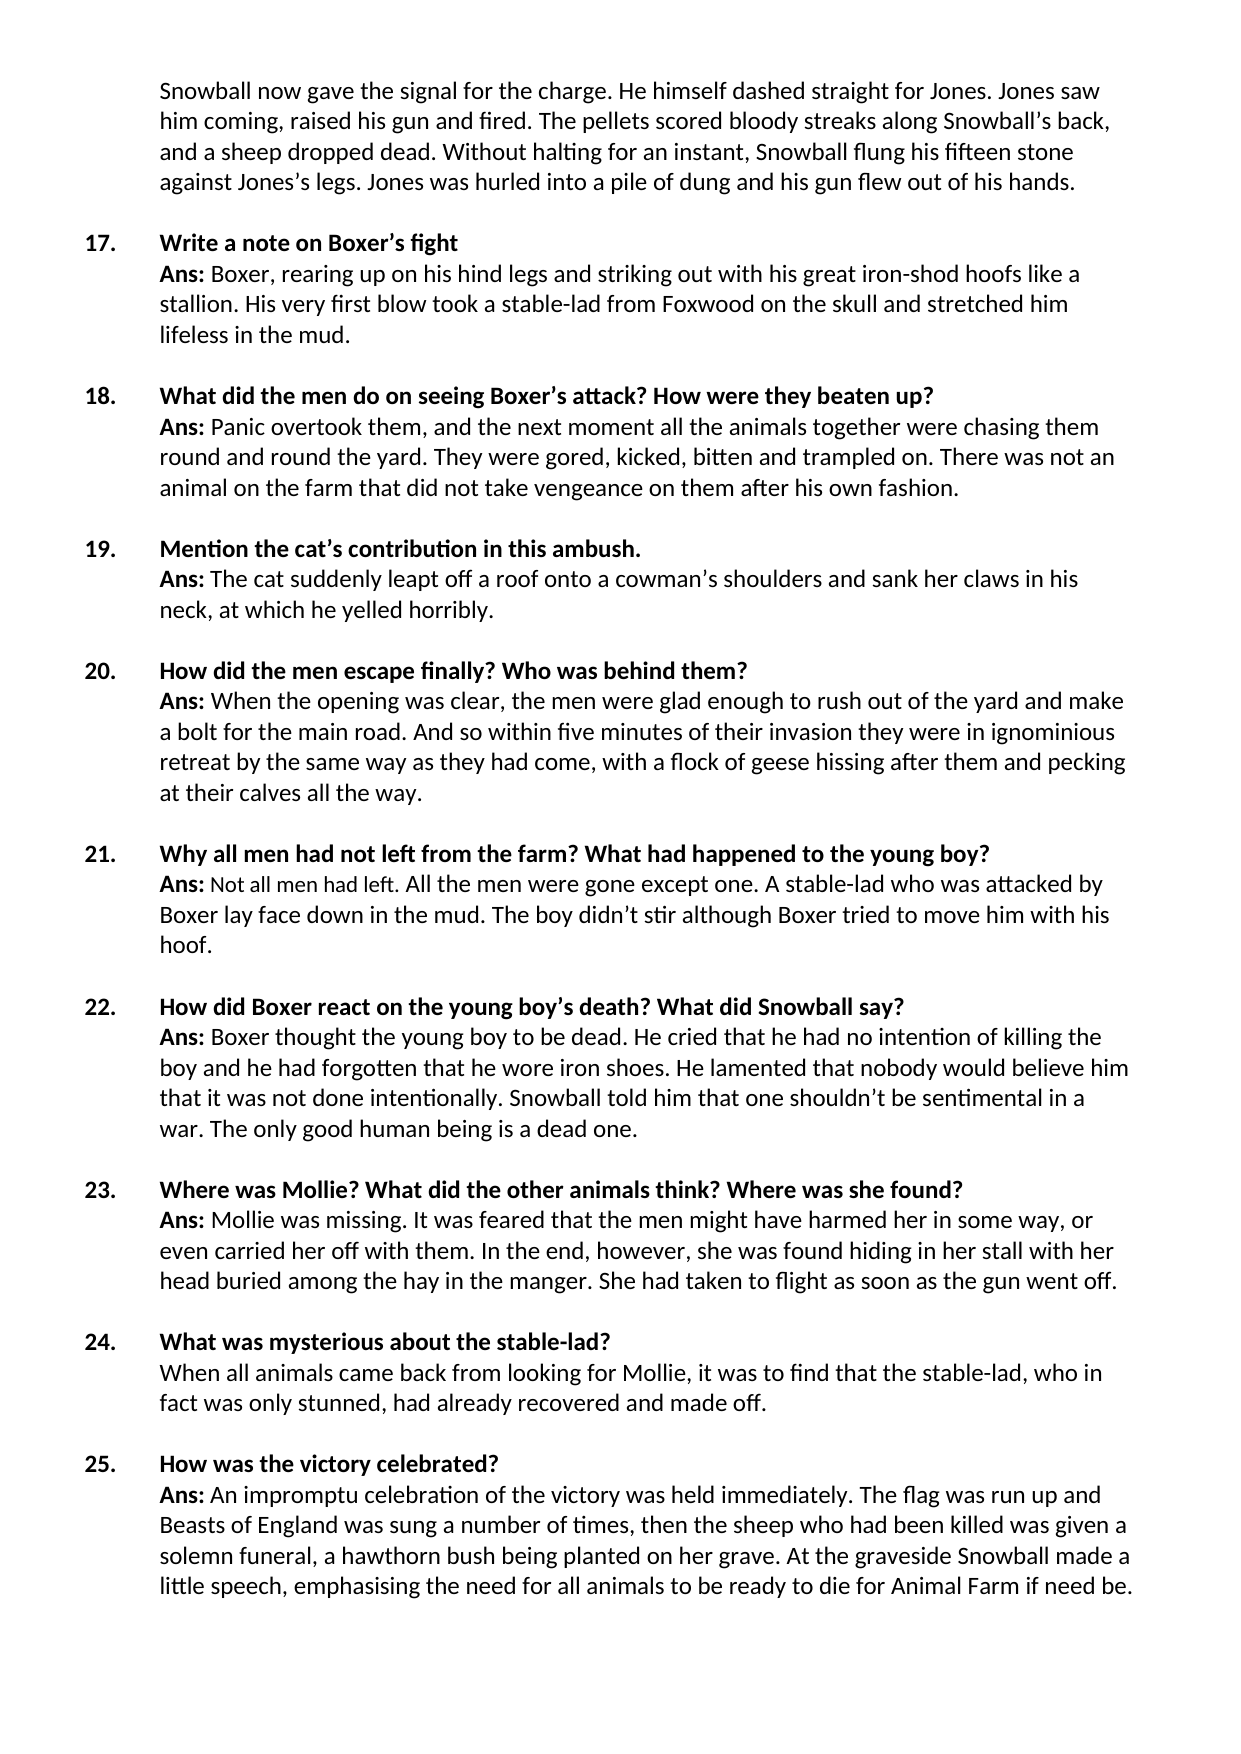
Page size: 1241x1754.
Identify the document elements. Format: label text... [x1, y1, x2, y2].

list What was mysterious about the stable-lad? [84, 1326, 1134, 1357]
list What did the men do on seeing Boxer’s attack? How were they beaten up? [84, 380, 1134, 411]
list Where was Mollie? What did the other animals think? Where was she found? [84, 1174, 1134, 1204]
list Write a note on Boxer’s fight [84, 228, 1134, 258]
text Ans: Mollie was missing. It was feared that the men might have harmed her in some way, or even carried her oﬀ with them. In the end, however, she was found hiding in her stall with her head buried among the hay in the manger. She had taken to ﬂight as soon as the gun went oﬀ. [159, 1204, 1134, 1296]
text Ans: An impromptu celebration of the victory was held immediately. The ﬂag was run up and Beasts of England was sung a number of times, then the sheep who had been killed was given a solemn funeral, a hawthorn bush being planted on her grave. At the graveside Snowball made a little speech, emphasising the need for all animals to be ready to die for Animal Farm if need be. [159, 1479, 1134, 1601]
list How did Boxer react on the young boy’s death? What did Snowball say? [84, 991, 1134, 1021]
text Ans: Not all men had left. All the men were gone except one. A stable-lad who was attacked by Boxer lay face down in the mud. The boy didn’t stir although Boxer tried to move him with his hoof. [159, 868, 1134, 960]
list Mention the cat’s contribution in this ambush. [84, 533, 1134, 563]
text When all animals came back from looking for Mollie, it was to ﬁnd that the stable-lad, who in fact was only stunned, had already recovered and made oﬀ. [159, 1357, 1134, 1418]
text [159, 75, 1134, 197]
text Ans: The cat suddenly leapt oﬀ a roof onto a cowman’s shoulders and sank her claws in his neck, at which he yelled horribly. [159, 563, 1134, 624]
text Ans: Panic overtook them, and the next moment all the animals together were chasing them round and round the yard. They were gored, kicked, bitten and trampled on. There was not an animal on the farm that did not take vengeance on them after his own fashion. [159, 411, 1134, 502]
list How did the men escape finally? Who was behind them? [84, 655, 1134, 685]
text Ans: When the opening was clear, the men were glad enough to rush out of the yard and make a bolt for the main road. And so within ﬁve minutes of their invasion they were in ignominious retreat by the same way as they had come, with a ﬂock of geese hissing after them and pecking at their calves all the way. [159, 685, 1134, 807]
text Ans: Boxer, rearing up on his hind legs and striking out with his great iron-shod hoofs like a stallion. His very ﬁrst blow took a stable-lad from Foxwood on the skull and stretched him lifeless in the mud. [159, 258, 1134, 350]
list How was the victory celebrated? [84, 1448, 1134, 1479]
text Ans: Boxer thought the young boy to be dead. He cried that he had no intention of killing the boy and he had forgotten that he wore iron shoes. He lamented that nobody would believe him that it was not done intentionally. Snowball told him that one shouldn’t be sentimental in a war. The only good human being is a dead one. [159, 1021, 1134, 1143]
list Why all men had not left from the farm? What had happened to the young boy? [84, 838, 1134, 868]
